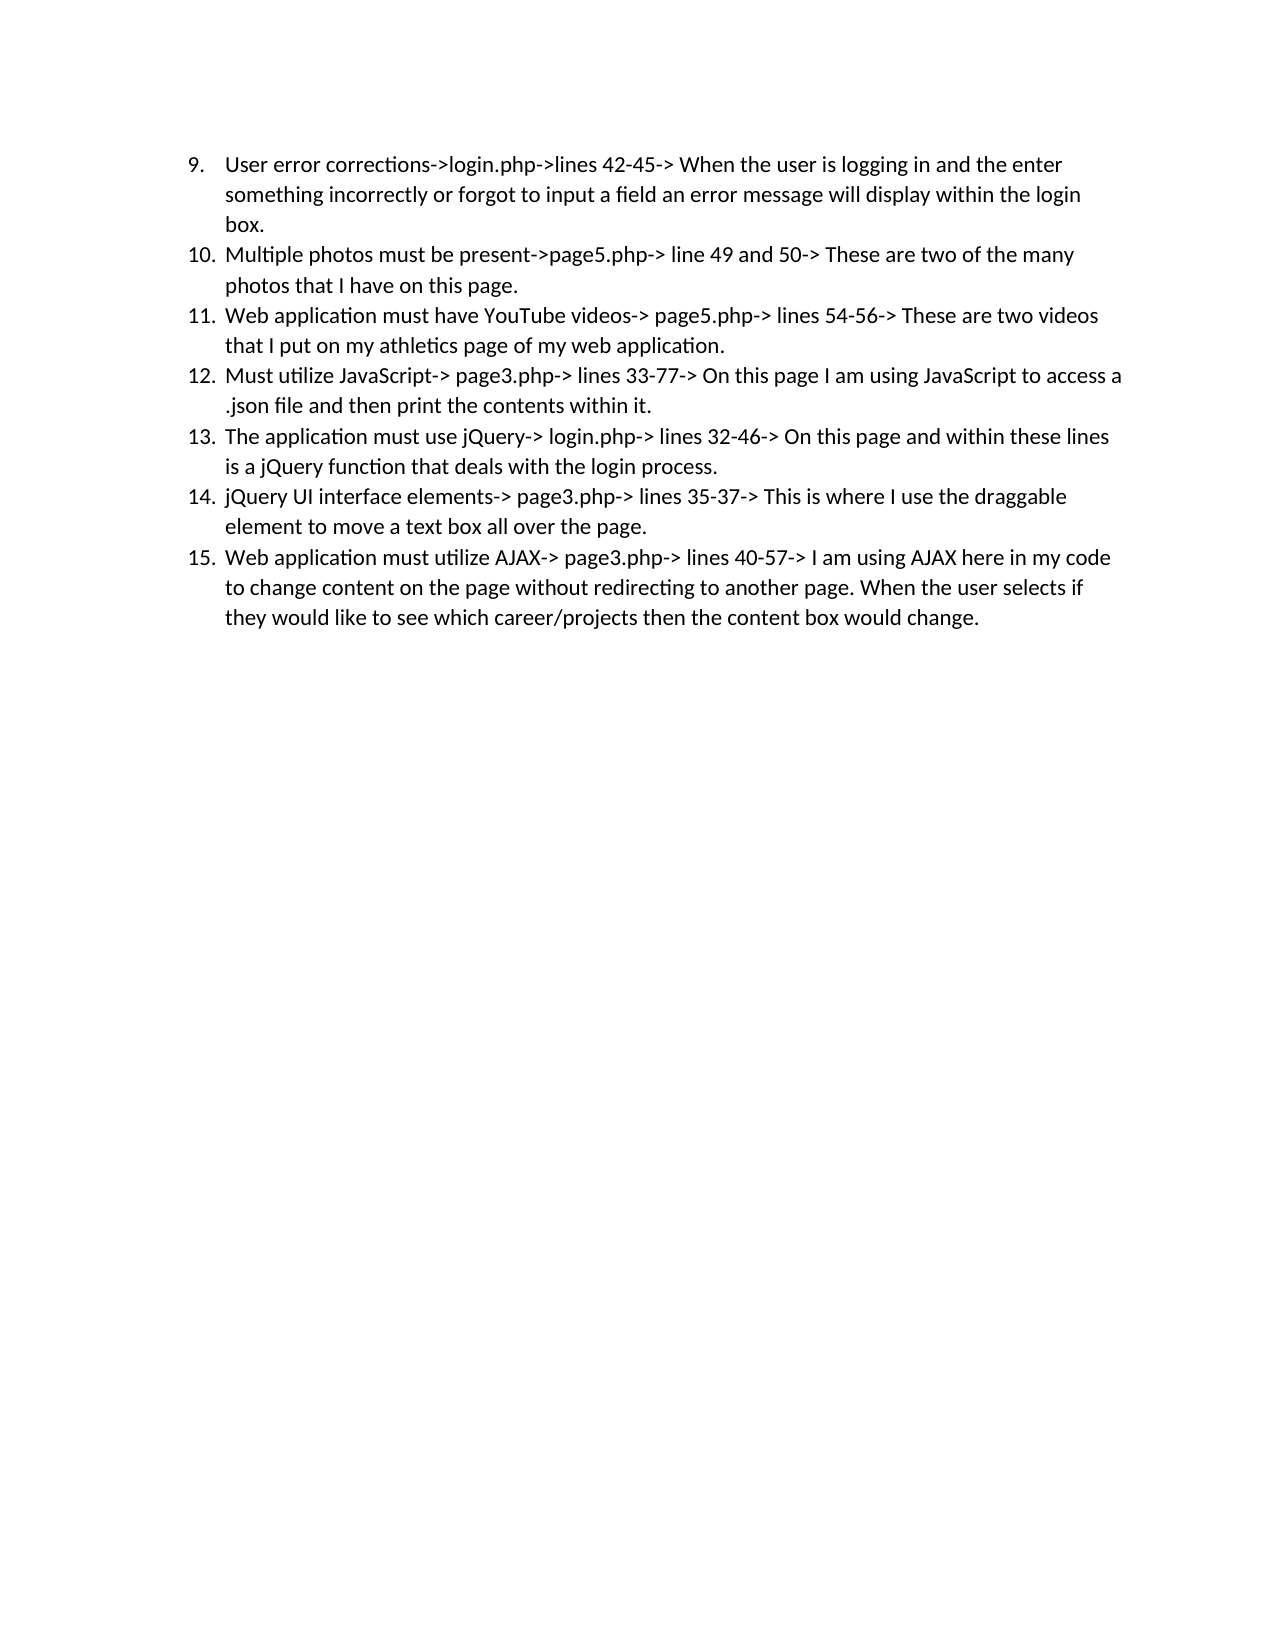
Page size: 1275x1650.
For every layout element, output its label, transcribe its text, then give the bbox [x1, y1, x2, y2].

list Web application must utilize AJAX-> page3.php-> lines 40-57-> I am using AJAX here in my code to change content on the page without redirecting to another page. When the user selects if they would like to see which career/projects then the content box would change. [187, 543, 1125, 631]
list The application must use jQuery-> login.php-> lines 32-46-> On this page and within these lines is a jQuery function that deals with the login process. [187, 422, 1125, 480]
list Multiple photos must be present->page5.php-> line 49 and 50-> These are two of the many photos that I have on this page. [187, 241, 1125, 299]
list jQuery UI interface elements-> page3.php-> lines 35-37-> This is where I use the draggable element to move a text box all over the page. [187, 482, 1125, 541]
list Web application must have YouTube videos-> page5.php-> lines 54-56-> These are two videos that I put on my athletics page of my web application. [187, 301, 1125, 359]
list Must utilize JavaScript-> page3.php-> lines 33-77-> On this page I am using JavaScript to access a .json file and then print the contents within it. [187, 361, 1125, 420]
list User error corrections->login.php->lines 42-45-> When the user is logging in and the enter something incorrectly or forgot to input a field an error message will display within the login box. [187, 150, 1125, 238]
